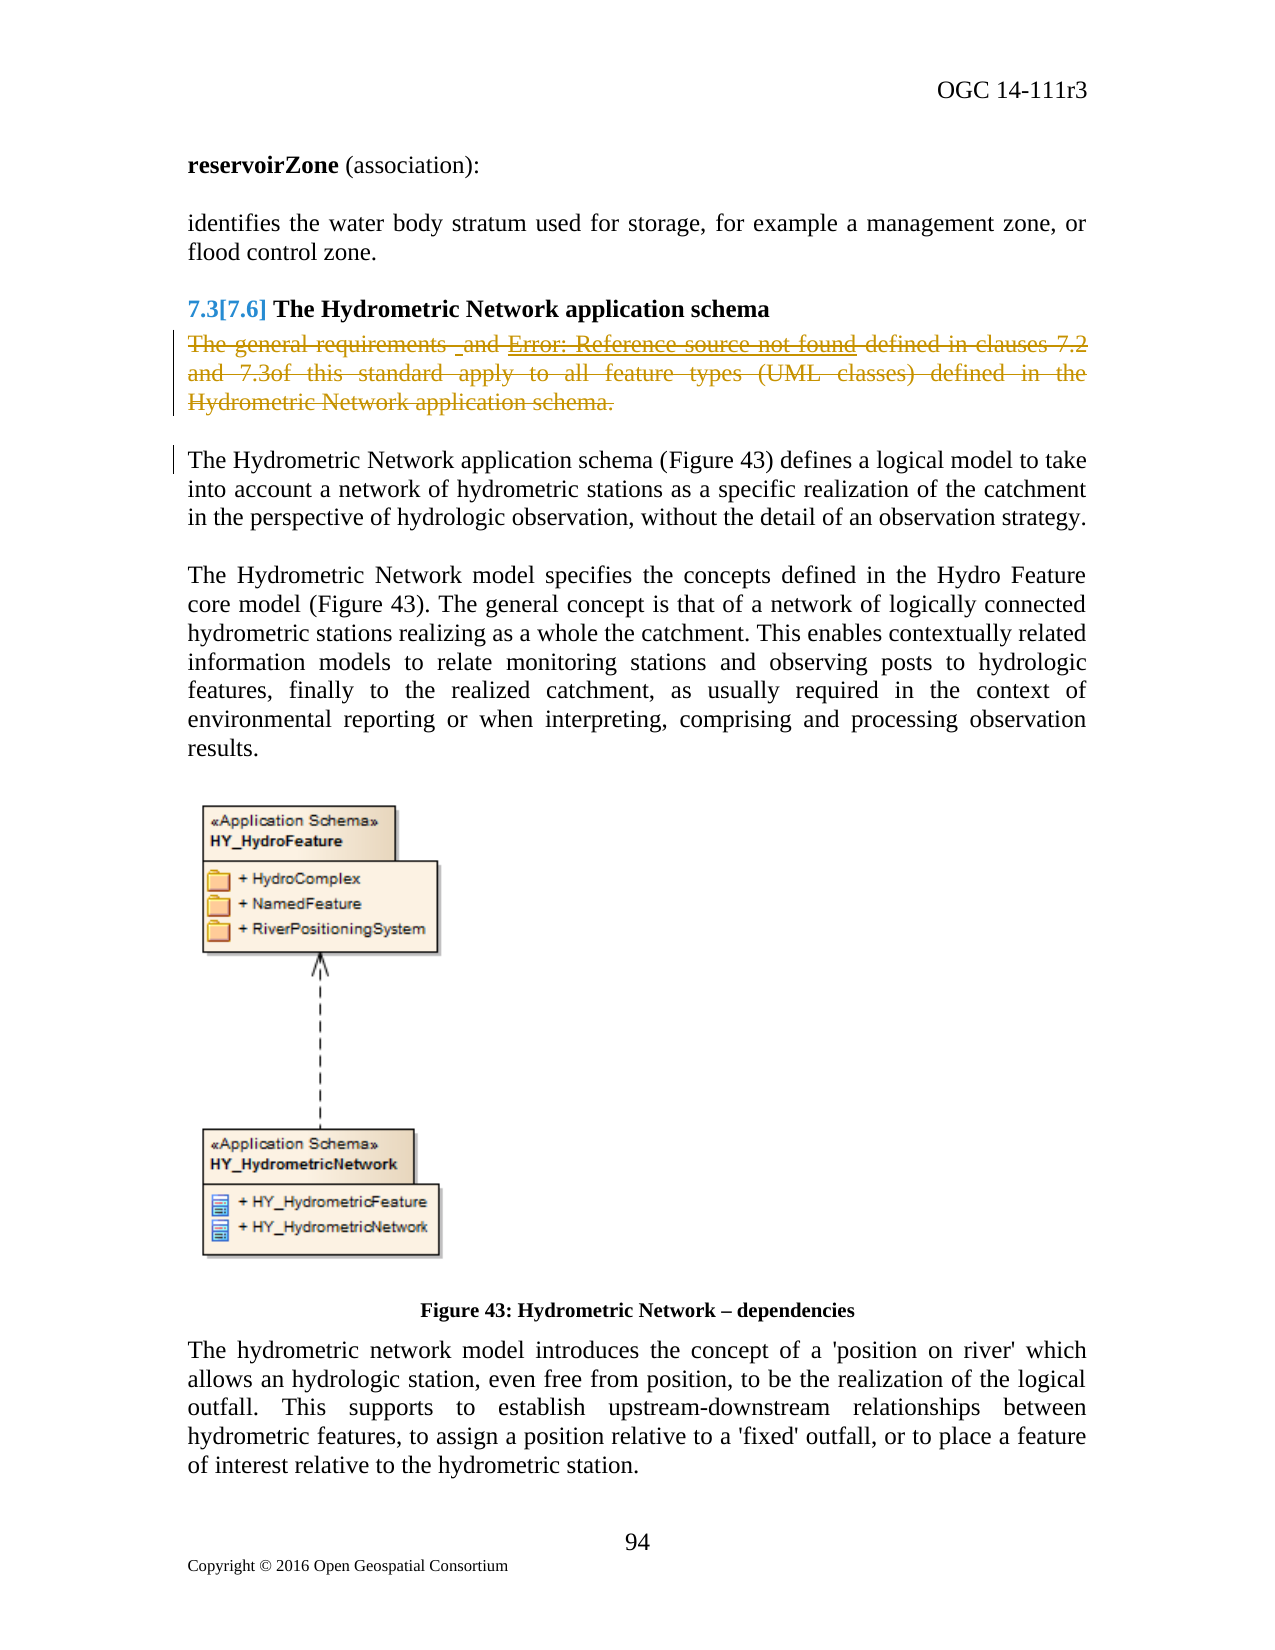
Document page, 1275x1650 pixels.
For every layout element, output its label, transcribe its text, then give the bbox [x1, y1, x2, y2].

picture [187, 790, 454, 1270]
subtitle The Hydrometric Network application schema [187, 294, 1087, 323]
text The hydrometric network model introduces the concept of a 'position on river' which allows an hydrologic station, even free from position, to be the realization of the logical outfall. This supports to establish upstream-downstream relationships between hydrometric features, to assign a position relative to a 'fixed' outfall, or to place a feature of interest relative to the hydrometric station. [187, 1335, 1087, 1479]
text reservoirZone (association): [187, 150, 1087, 179]
text identifies the water body stratum used for storage, for example a management zone, or flood control zone. [187, 208, 1087, 265]
